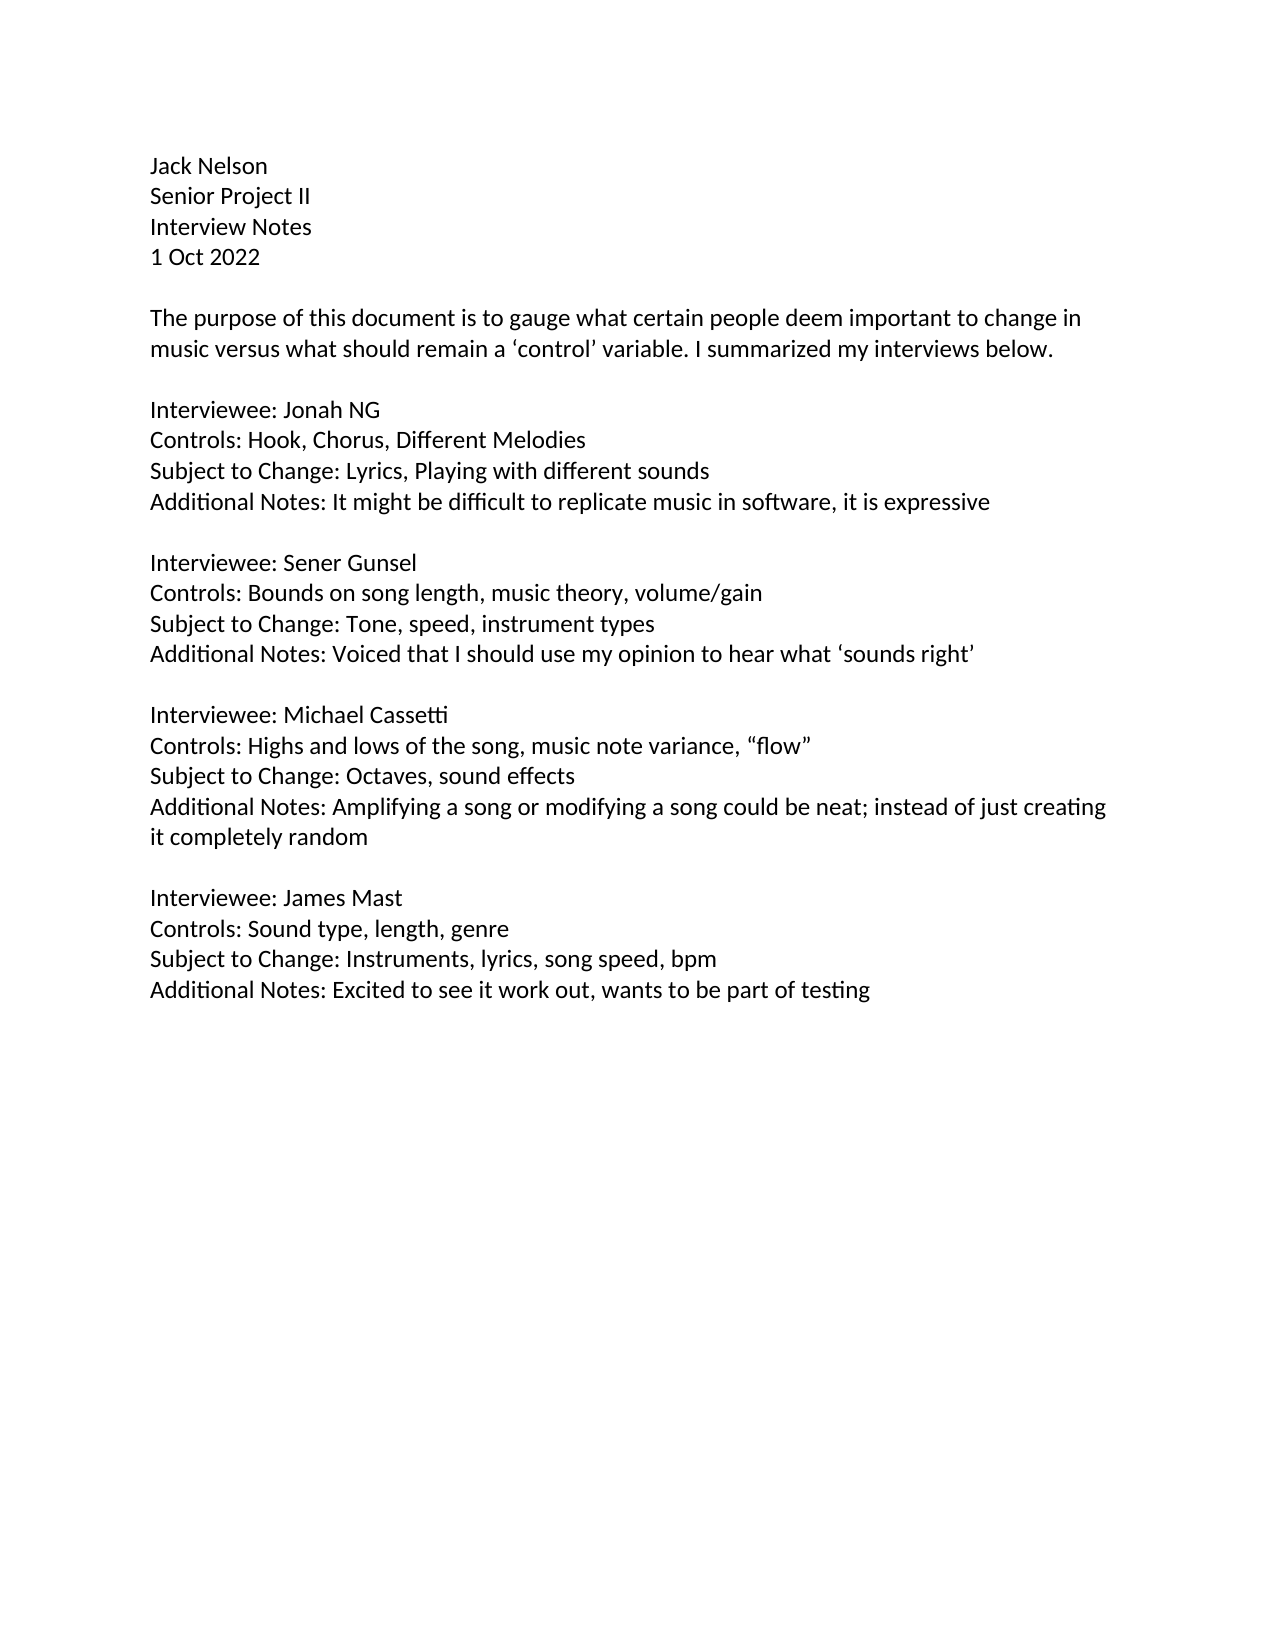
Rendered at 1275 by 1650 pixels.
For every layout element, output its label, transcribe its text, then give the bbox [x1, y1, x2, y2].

text Interviewee: Sener Gunsel [150, 547, 1125, 577]
text Interviewee: Jonah NG [150, 394, 1125, 425]
text Senior Project II [150, 181, 1125, 211]
text Controls: Bounds on song length, music theory, volume/gain [150, 577, 1125, 608]
text Additional Notes: It might be difficult to replicate music in software, it is expressive [150, 486, 1125, 516]
text Subject to Change: Octaves, sound effects [150, 760, 1125, 791]
text Additional Notes: Excited to see it work out, wants to be part of testing [150, 974, 1125, 1004]
text Controls: Highs and lows of the song, music note variance, “flow” [150, 730, 1125, 760]
text Interview Notes [150, 211, 1125, 242]
text Subject to Change: Instruments, lyrics, song speed, bpm [150, 943, 1125, 974]
text Subject to Change: Lyrics, Playing with different sounds [150, 455, 1125, 486]
text Interviewee: James Mast [150, 882, 1125, 913]
text 1 Oct 2022 [150, 242, 1125, 272]
text Additional Notes: Amplifying a song or modifying a song could be neat; instead of just creating it completely random [150, 791, 1125, 852]
text Controls: Hook, Chorus, Different Melodies [150, 425, 1125, 455]
text The purpose of this document is to gauge what certain people deem important to change in music versus what should remain a ‘control’ variable. I summarized my interviews below. [150, 303, 1125, 364]
text Controls: Sound type, length, genre [150, 913, 1125, 943]
text Interviewee: Michael Cassetti [150, 699, 1125, 730]
text Jack Nelson [150, 150, 1125, 181]
text Additional Notes: Voiced that I should use my opinion to hear what ‘sounds right’ [150, 638, 1125, 669]
text Subject to Change: Tone, speed, instrument types [150, 608, 1125, 638]
